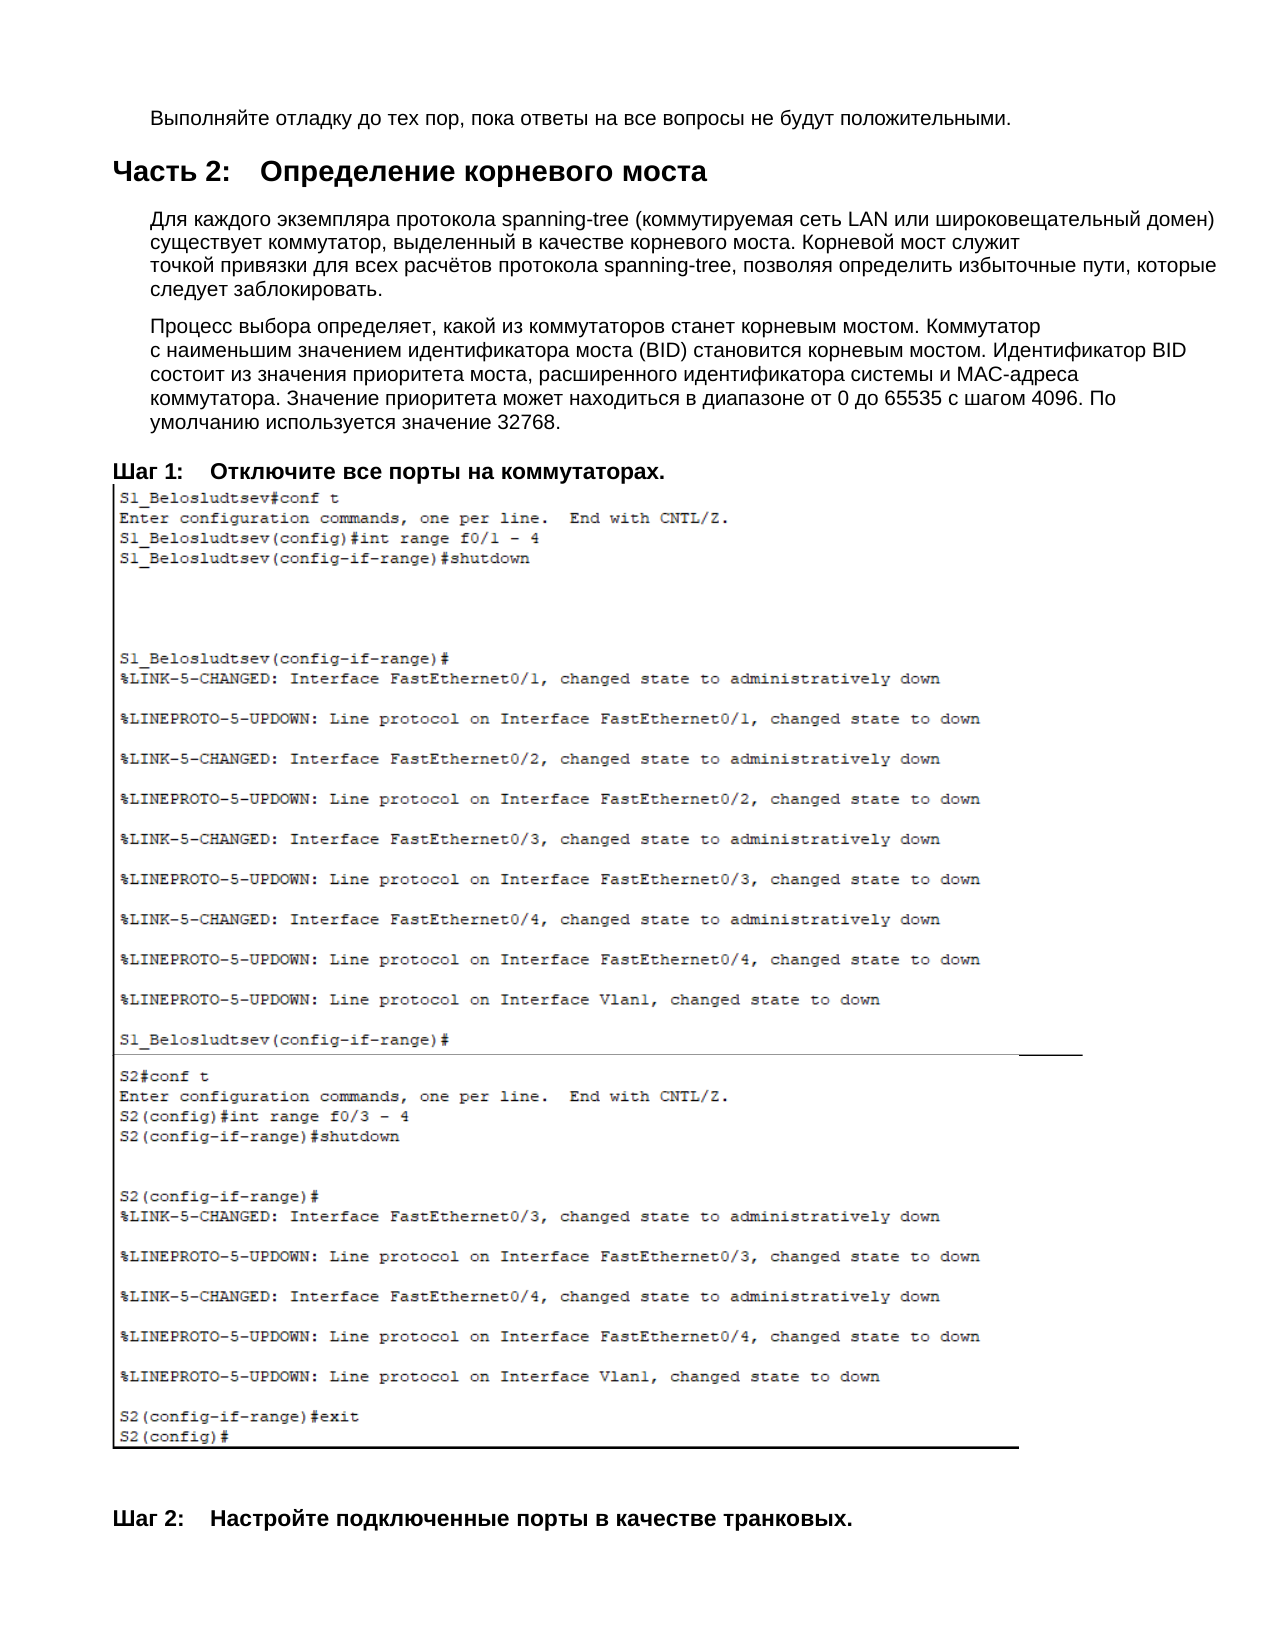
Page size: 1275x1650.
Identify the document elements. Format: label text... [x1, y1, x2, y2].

text Процесс выбора определяет, какой из коммутаторов станет корневым мостом. Коммутатор [150, 313, 1217, 337]
text Для каждого экземпляра протокола spanning-tree (коммутируемая сеть LAN или широковещательный домен) существует коммутатор, выделенный в качестве корневого моста. Корневой мост служит [150, 207, 1217, 254]
picture [112, 484, 1083, 1449]
text Шаг 1: Отключите все порты на коммутаторах. [112, 458, 1217, 484]
text точкой привязки для всех расчётов протокола spanning-tree, позволяя определить избыточные пути, которые следует заблокировать. [150, 254, 1217, 301]
text с наименьшим значением идентификатора моста (BID) становится корневым мостом. Идентификатор BID состоит из значения приоритета моста, расширенного идентификатора системы и MAC-адреса коммутатора. Значение приоритета может находиться в диапазоне от 0 до 65535 с шагом 4096. По умолчанию используется значение 32768. [150, 338, 1207, 433]
subtitle Часть 2: Определение корневого моста [112, 154, 1217, 188]
text Выполняйте отладку до тех пор, пока ответы на все вопросы не будут положительными. [150, 106, 1217, 130]
text Шаг 2: Настройте подключенные порты в качестве транковых. [112, 1504, 885, 1531]
